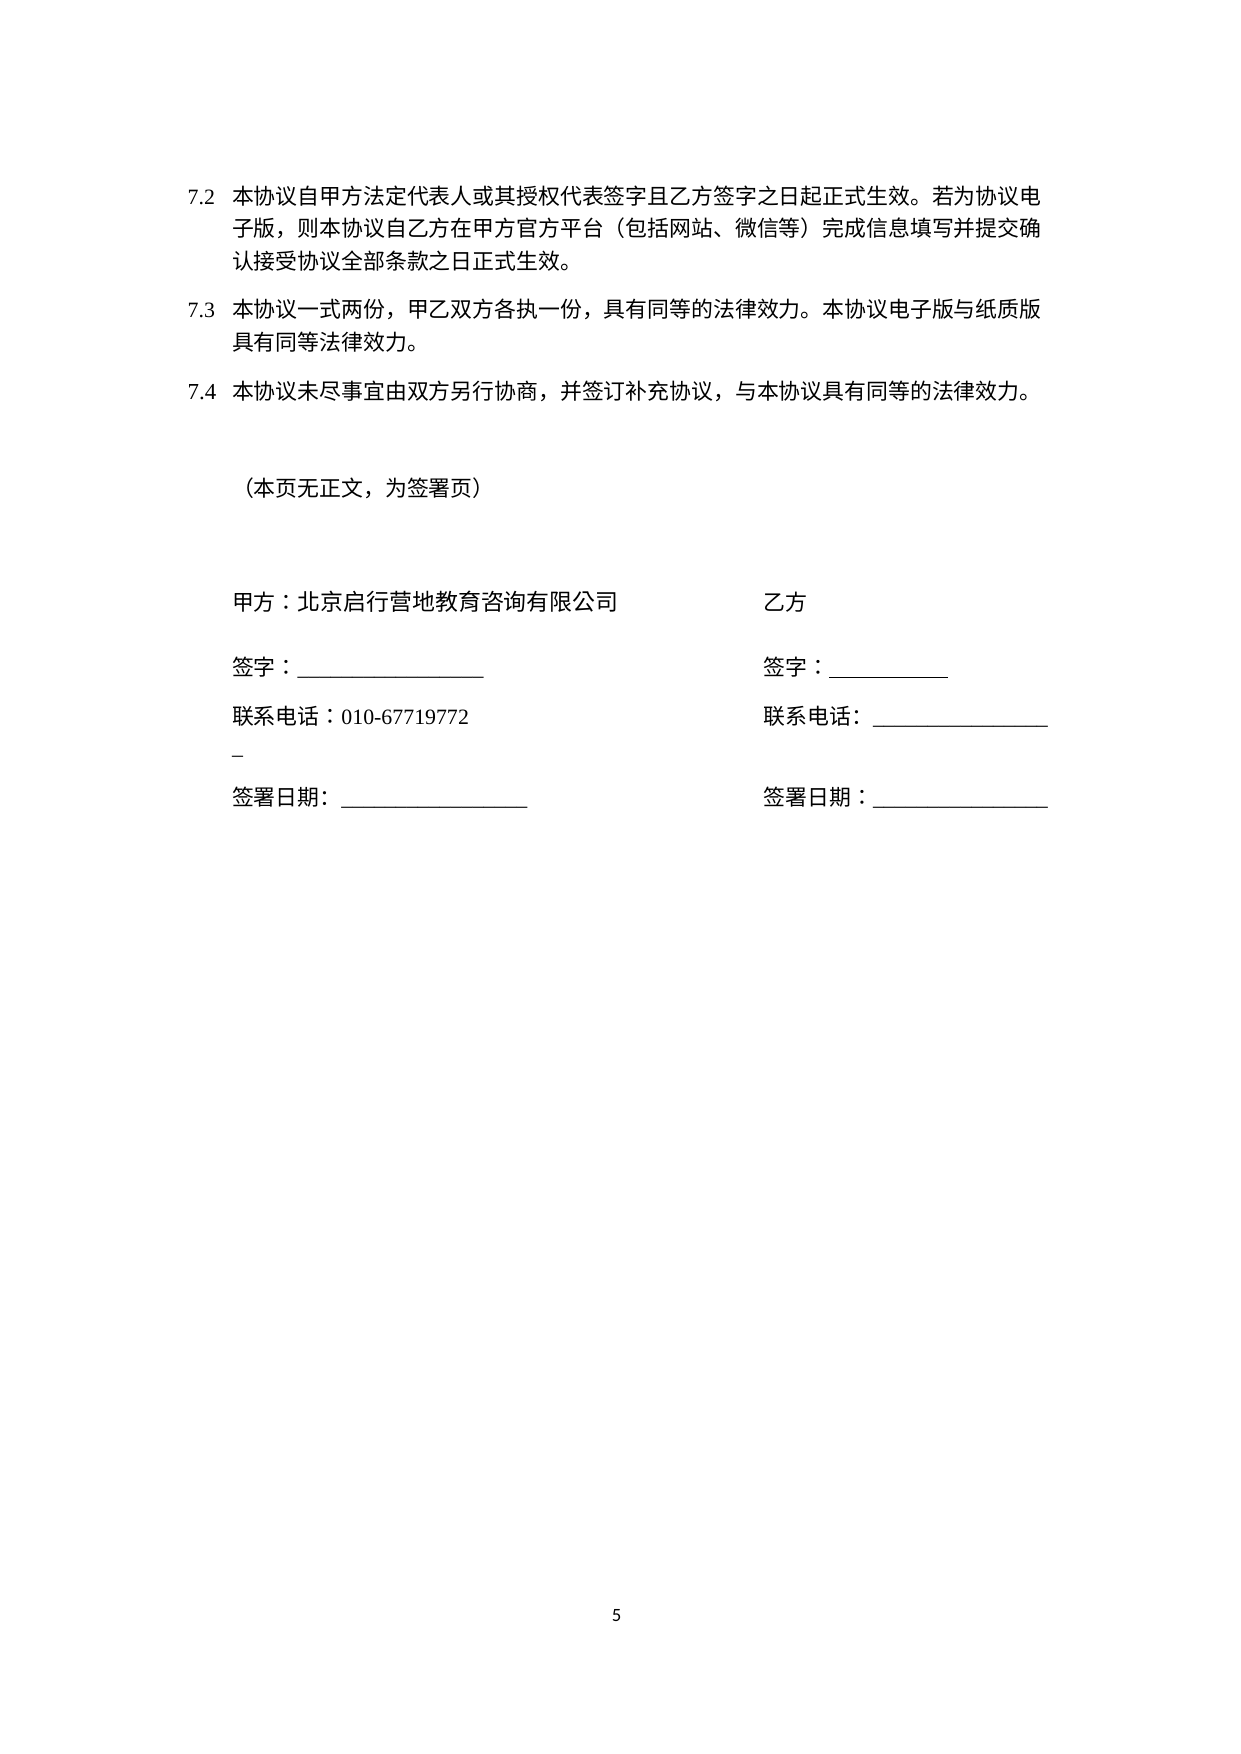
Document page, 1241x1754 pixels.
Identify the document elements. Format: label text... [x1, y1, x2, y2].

list 本协议自甲方法定代表人或其授权代表签字且乙方签字之日起正式生效。若为协议电子版，则本协议自乙方在甲方官方平台（包括网站、微信等）完成信息填写并提交确认接受协议全部条款之日正式生效。 [187, 178, 1053, 276]
text 签署日期：_________________ 签署日期：________________ [232, 779, 1053, 812]
text 签字：_________________ 签字： [232, 649, 1053, 682]
text 甲方：北京启行营地教育咨询有限公司 乙方 [232, 568, 1053, 633]
list 本协议未尽事宜由双方另行协商，并签订补充协议，与本协议具有同等的法律效力。 [187, 373, 1053, 406]
text （本页无正文，为签署页） [232, 471, 1053, 503]
list 本协议一式两份，甲乙双方各执一份，具有同等的法律效力。本协议电子版与纸质版具有同等法律效力。 [187, 292, 1053, 357]
text 联系电话：010-67719772 联系电话：_________________ [232, 698, 1053, 763]
